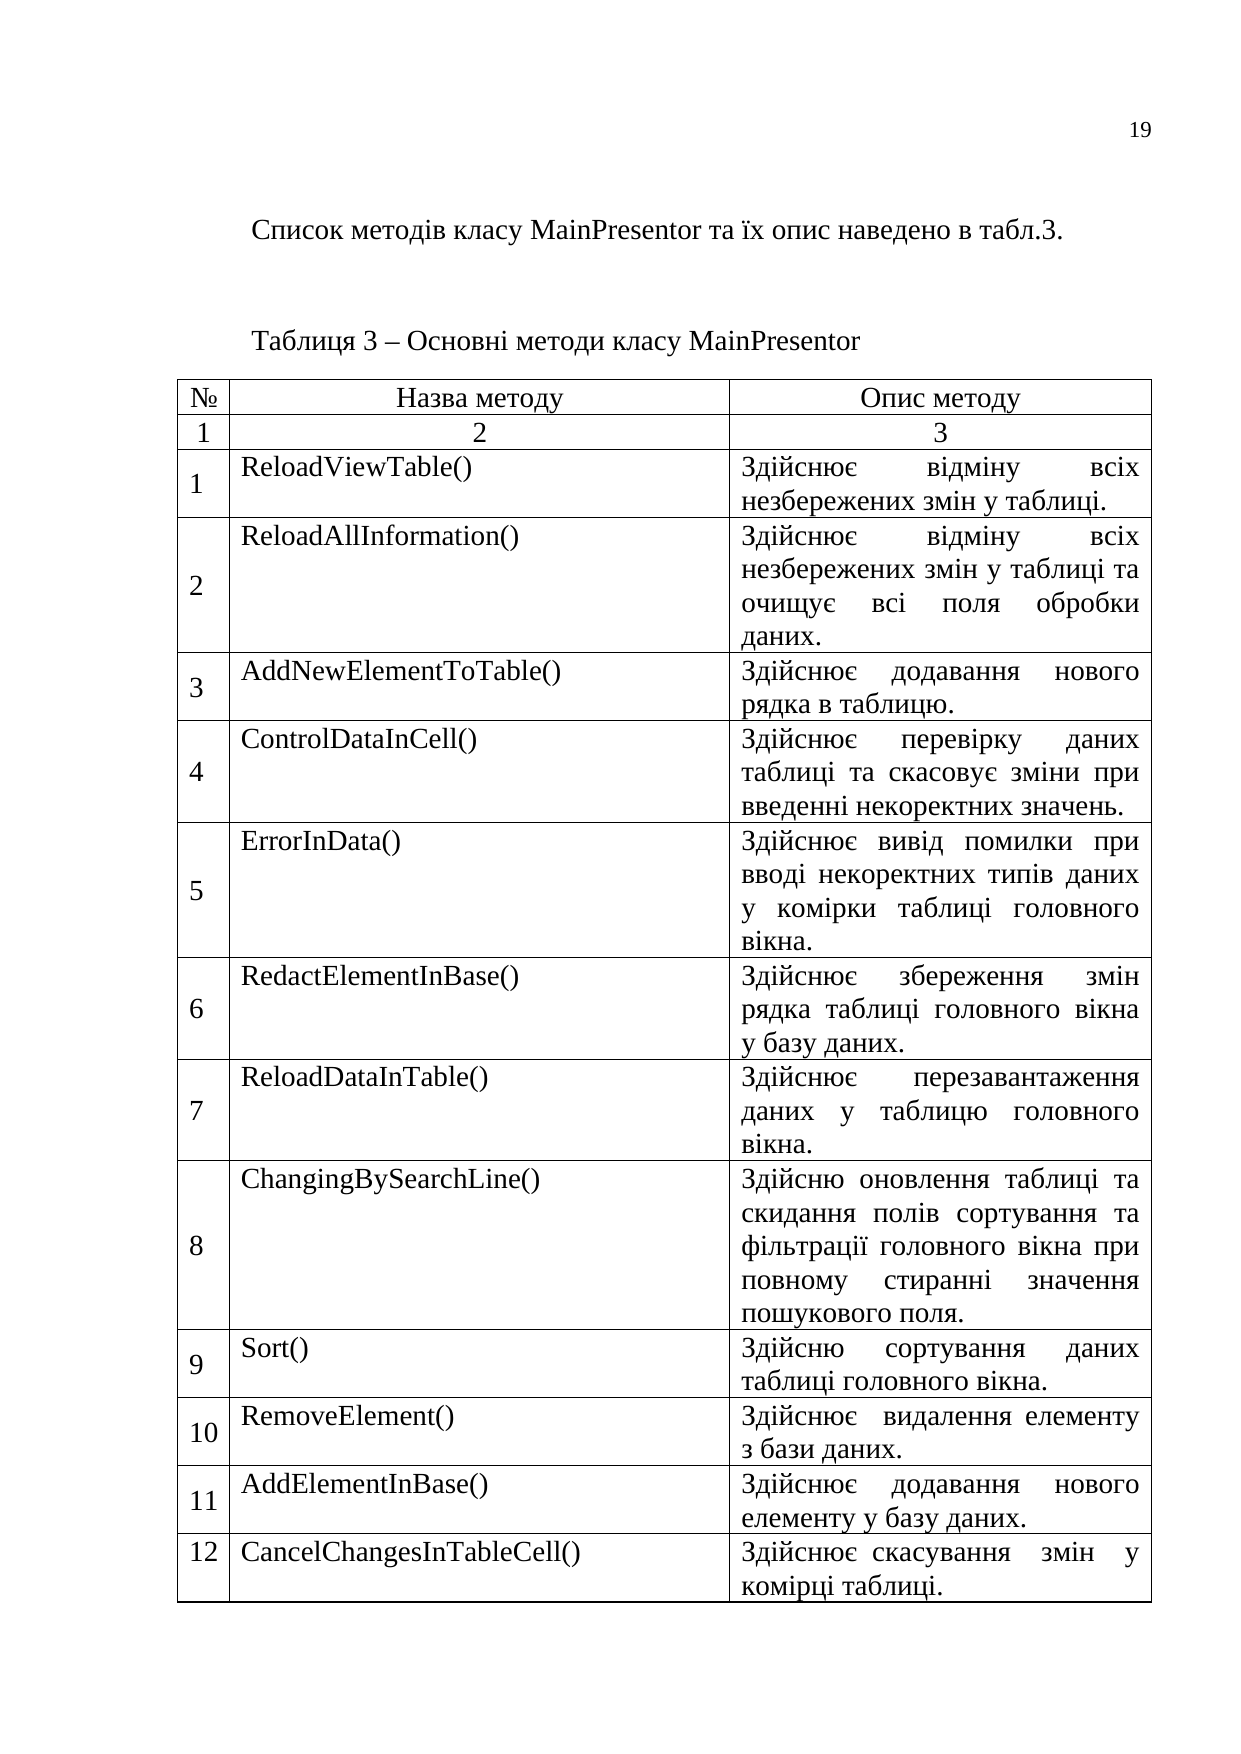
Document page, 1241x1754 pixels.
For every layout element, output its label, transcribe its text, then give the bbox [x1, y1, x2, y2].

table_cell AddNewElementToTable() [230, 653, 729, 720]
table_cell 1 [178, 415, 229, 448]
table_cell Здійснює скасування змін у комірці таблиці. [730, 1534, 1151, 1601]
table_header Назва методу [230, 380, 729, 414]
table_cell ReloadViewTable() [230, 450, 729, 517]
table_cell Здійснює перезавантаження даних у таблицю головного вікна. [730, 1060, 1151, 1160]
table_cell RemoveElement() [230, 1398, 729, 1465]
table_cell 3 [178, 653, 229, 720]
table_cell ChangingBySearchLine() [230, 1161, 729, 1329]
table_cell Здійснює перевірку даних таблиці та скасовує зміни при введенні некоректних значень. [730, 721, 1151, 822]
table_cell Здійснює відміну всіх незбережених змін у таблиці. [730, 450, 1151, 517]
table_header № [178, 380, 229, 414]
table_cell 6 [178, 958, 229, 1058]
table_cell ControlDataInCell() [230, 721, 729, 822]
table_cell Здійсню сортування даних таблиці головного вікна. [730, 1330, 1151, 1397]
table_cell Здійснює додавання нового елементу у базу даних. [730, 1466, 1151, 1533]
table_cell 11 [178, 1466, 229, 1533]
table_cell Здійснює додавання нового рядка в таблицю. [730, 653, 1151, 720]
table_cell 4 [178, 721, 229, 822]
table_cell 5 [178, 823, 229, 957]
table_cell 1 [178, 450, 229, 517]
table_cell 9 [178, 1330, 229, 1397]
table_cell ReloadDataInTable() [230, 1060, 729, 1160]
table_cell 8 [178, 1161, 229, 1329]
table_header Опис методу [730, 380, 1151, 414]
table_cell 7 [178, 1060, 229, 1160]
table_cell 10 [178, 1398, 229, 1465]
table_cell CancelChangesInTableCell() [230, 1534, 729, 1601]
table_cell ErrorInData() [230, 823, 729, 957]
text Список методів класу MainPresentor та їх опис наведено в табл.3. [177, 212, 1116, 245]
table_cell ReloadAllInformation() [230, 518, 729, 652]
table_cell Здійснює видалення елементу з бази даних. [730, 1398, 1151, 1465]
table_cell 12 [178, 1534, 229, 1601]
table_cell Здійснює збереження змін рядка таблиці головного вікна у базу даних. [730, 958, 1151, 1058]
table_cell Здійснює вивід помилки при вводі некоректних типів даних у комірки таблиці головного вікна. [730, 823, 1151, 957]
table_cell Здійснює відміну всіх незбережених змін у таблиці та очищує всі поля обробки даних. [730, 518, 1151, 652]
table_cell RedactElementInBase() [230, 958, 729, 1058]
table_cell AddElementInBase() [230, 1466, 729, 1533]
table_cell 2 [230, 415, 729, 448]
text Таблиця 3 – Основні методи класу MainPresentor [177, 323, 1116, 357]
table_cell Здійсню оновлення таблиці та скидання полів сортування та фільтрації головного вікна при повному стиранні значення пошукового поля. [730, 1161, 1151, 1329]
table_cell 3 [730, 415, 1151, 448]
table_cell 2 [178, 518, 229, 652]
table_cell Sort() [230, 1330, 729, 1397]
